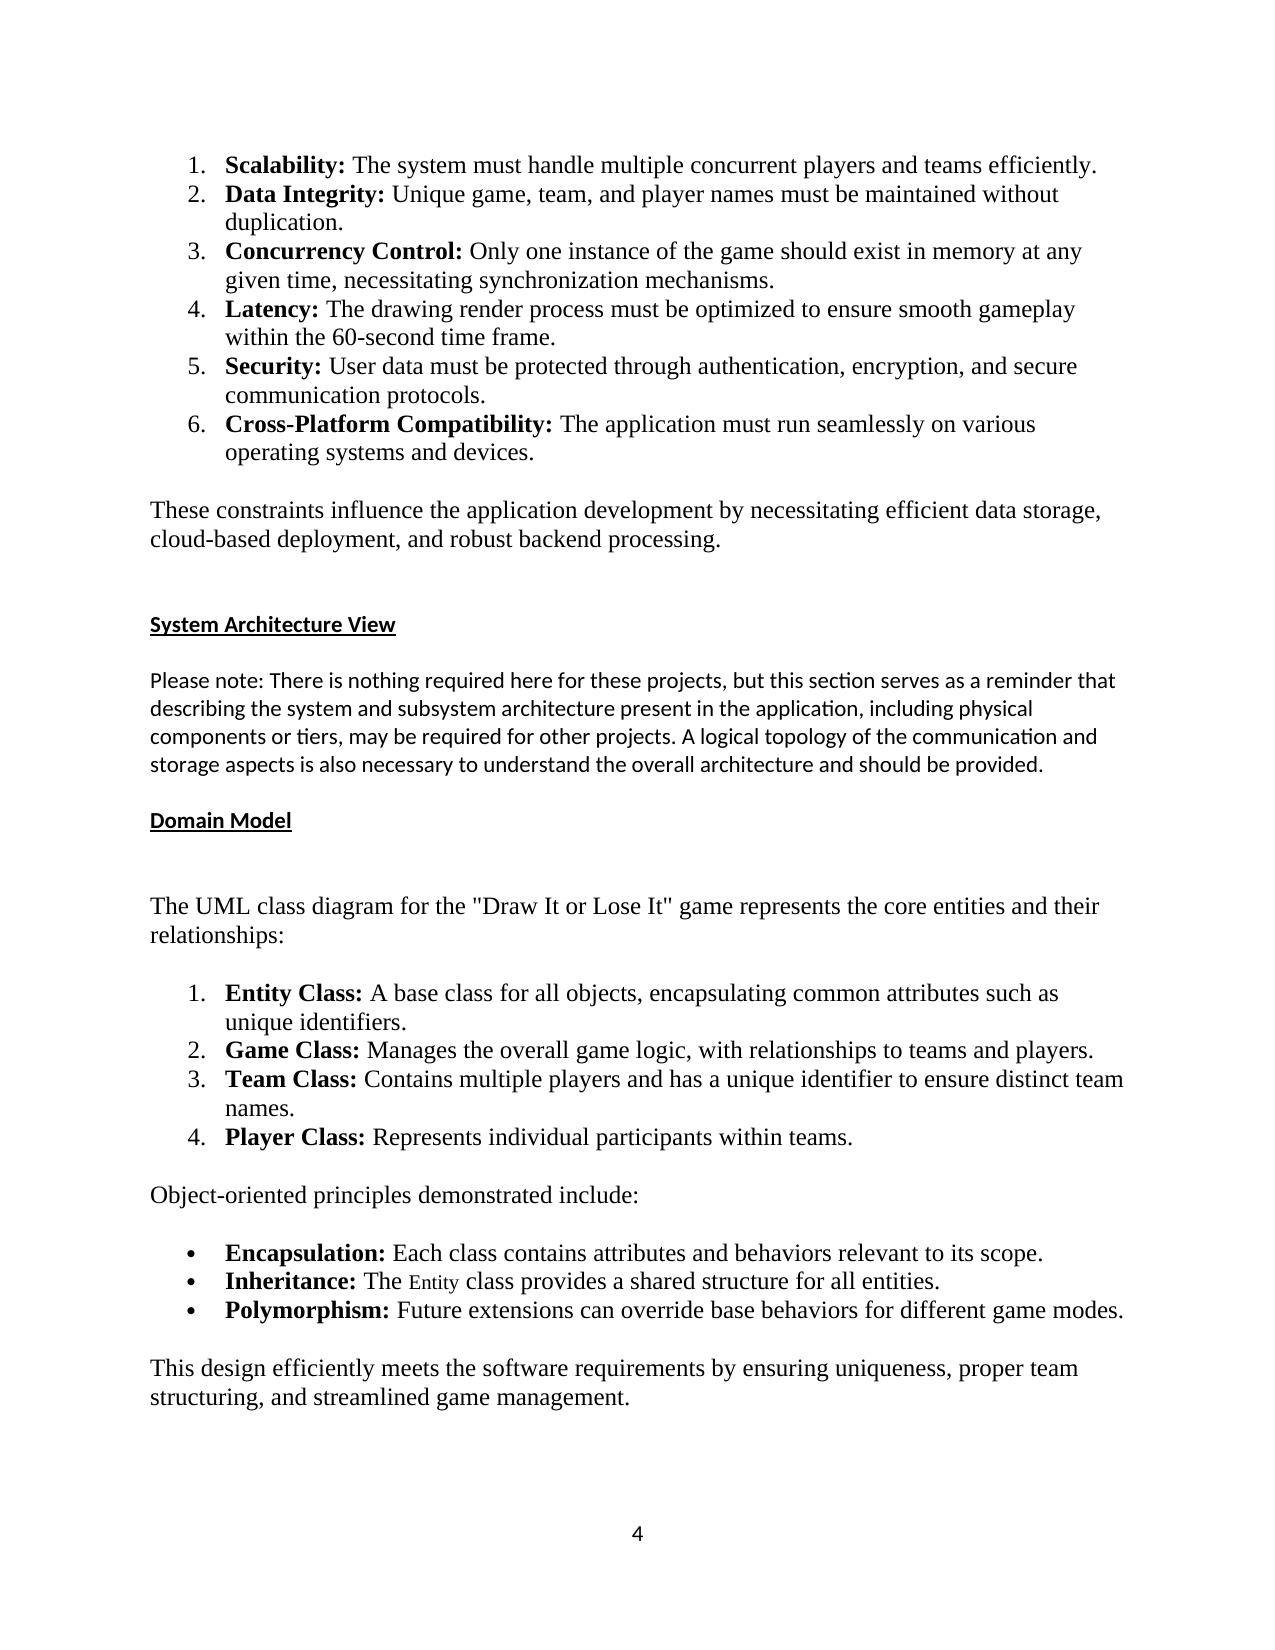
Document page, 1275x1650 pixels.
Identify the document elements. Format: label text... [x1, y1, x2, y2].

list Cross-Platform Compatibility: The application must run seamlessly on various operating systems and devices. [187, 409, 1125, 466]
list Game Class: Manages the overall game logic, with relationships to teams and players. [187, 1036, 1125, 1064]
subtitle System Architecture View [150, 610, 1125, 638]
list Polymorphism: Future extensions can override base behaviors for different game modes. [187, 1295, 1125, 1324]
list Team Class: Contains multiple players and has a unique identifier to ensure distinct team names. [187, 1064, 1125, 1122]
list Security: User data must be protected through authentication, encryption, and secure communication protocols. [187, 351, 1125, 409]
list Data Integrity: Unique game, team, and player names must be maintained without duplication. [187, 179, 1125, 236]
text Please note: There is nothing required here for these projects, but this section serves as a reminder that describing the system and subsystem architecture present in the application, including physical components or tiers, may be required for other projects. A logical topology of the communication and storage aspects is also necessary to understand the overall architecture and should be provided. [150, 666, 1125, 778]
text These constraints influence the application development by necessitating efficient data storage, cloud-based deployment, and robust backend processing. [150, 495, 1125, 553]
list Scalability: The system must handle multiple concurrent players and teams efficiently. [187, 150, 1125, 179]
text The UML class diagram for the "Draw It or Lose It" game represents the core entities and their relationships: [150, 891, 1125, 949]
subtitle Domain Model [150, 806, 1125, 834]
list Inheritance: The Entity class provides a shared structure for all entities. [187, 1266, 1125, 1295]
text Object-oriented principles demonstrated include: [150, 1180, 1125, 1208]
list Latency: The drawing render process must be optimized to ensure smooth gameplay within the 60-second time frame. [187, 294, 1125, 351]
list Encapsulation: Each class contains attributes and behaviors relevant to its scope. [187, 1238, 1125, 1266]
list Player Class: Represents individual participants within teams. [187, 1122, 1125, 1151]
list Entity Class: A base class for all objects, encapsulating common attributes such as unique identifiers. [187, 978, 1125, 1036]
text This design efficiently meets the software requirements by ensuring uniqueness, proper team structuring, and streamlined game management. [150, 1353, 1125, 1411]
list Concurrency Control: Only one instance of the game should exist in memory at any given time, necessitating synchronization mechanisms. [187, 236, 1125, 294]
